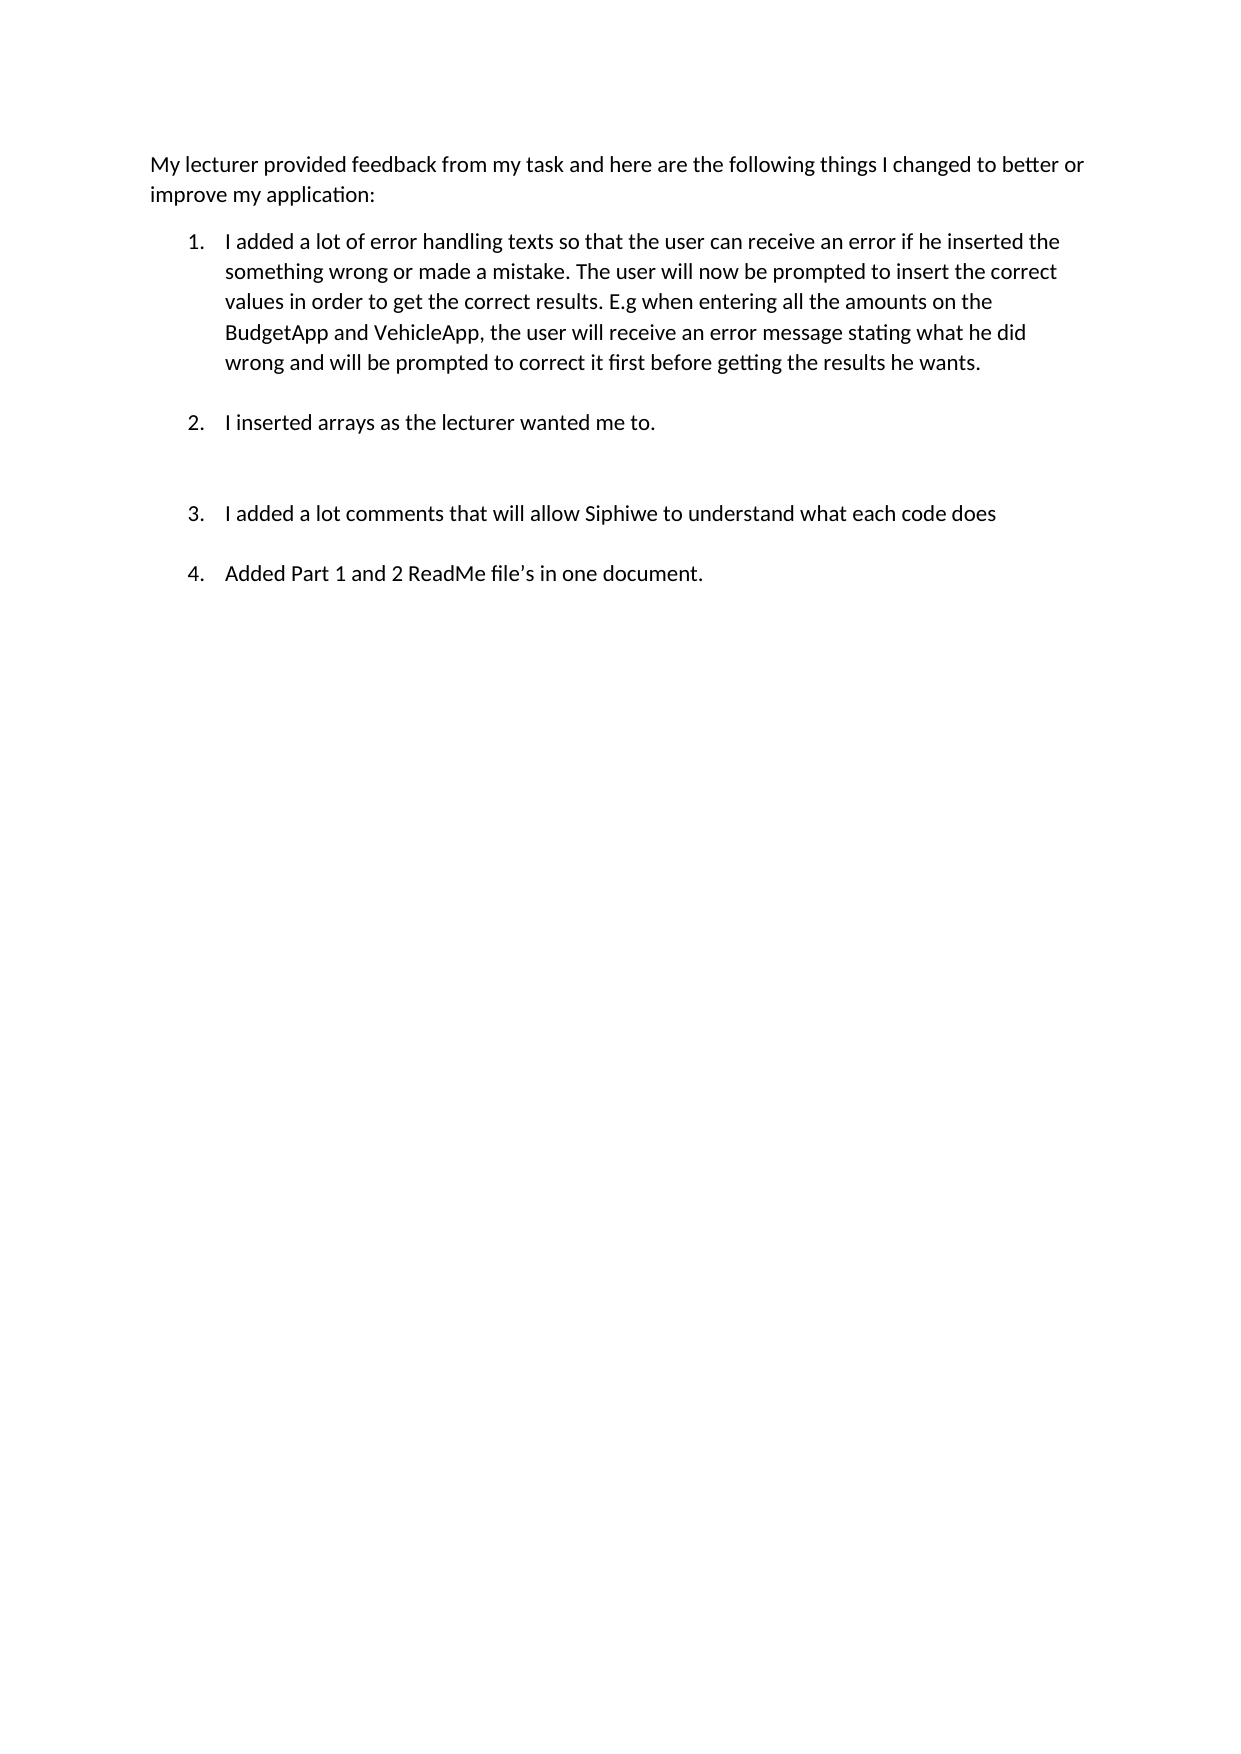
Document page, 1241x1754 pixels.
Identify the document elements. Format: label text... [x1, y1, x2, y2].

list Added Part 1 and 2 ReadMe file’s in one document. [187, 559, 1090, 587]
list I inserted arrays as the lecturer wanted me to. [187, 408, 1090, 436]
list I added a lot of error handling texts so that the user can receive an error if he inserted the something wrong or made a mistake. The user will now be prompted to insert the correct values in order to get the correct results. E.g when entering all the amounts on the BudgetApp and VehicleApp, the user will receive an error message stating what he did wrong and will be prompted to correct it first before getting the results he wants. [187, 227, 1090, 376]
text My lecturer provided feedback from my task and here are the following things I changed to better or improve my application: [150, 150, 1090, 208]
list I added a lot comments that will allow Siphiwe to understand what each code does [187, 499, 1090, 527]
